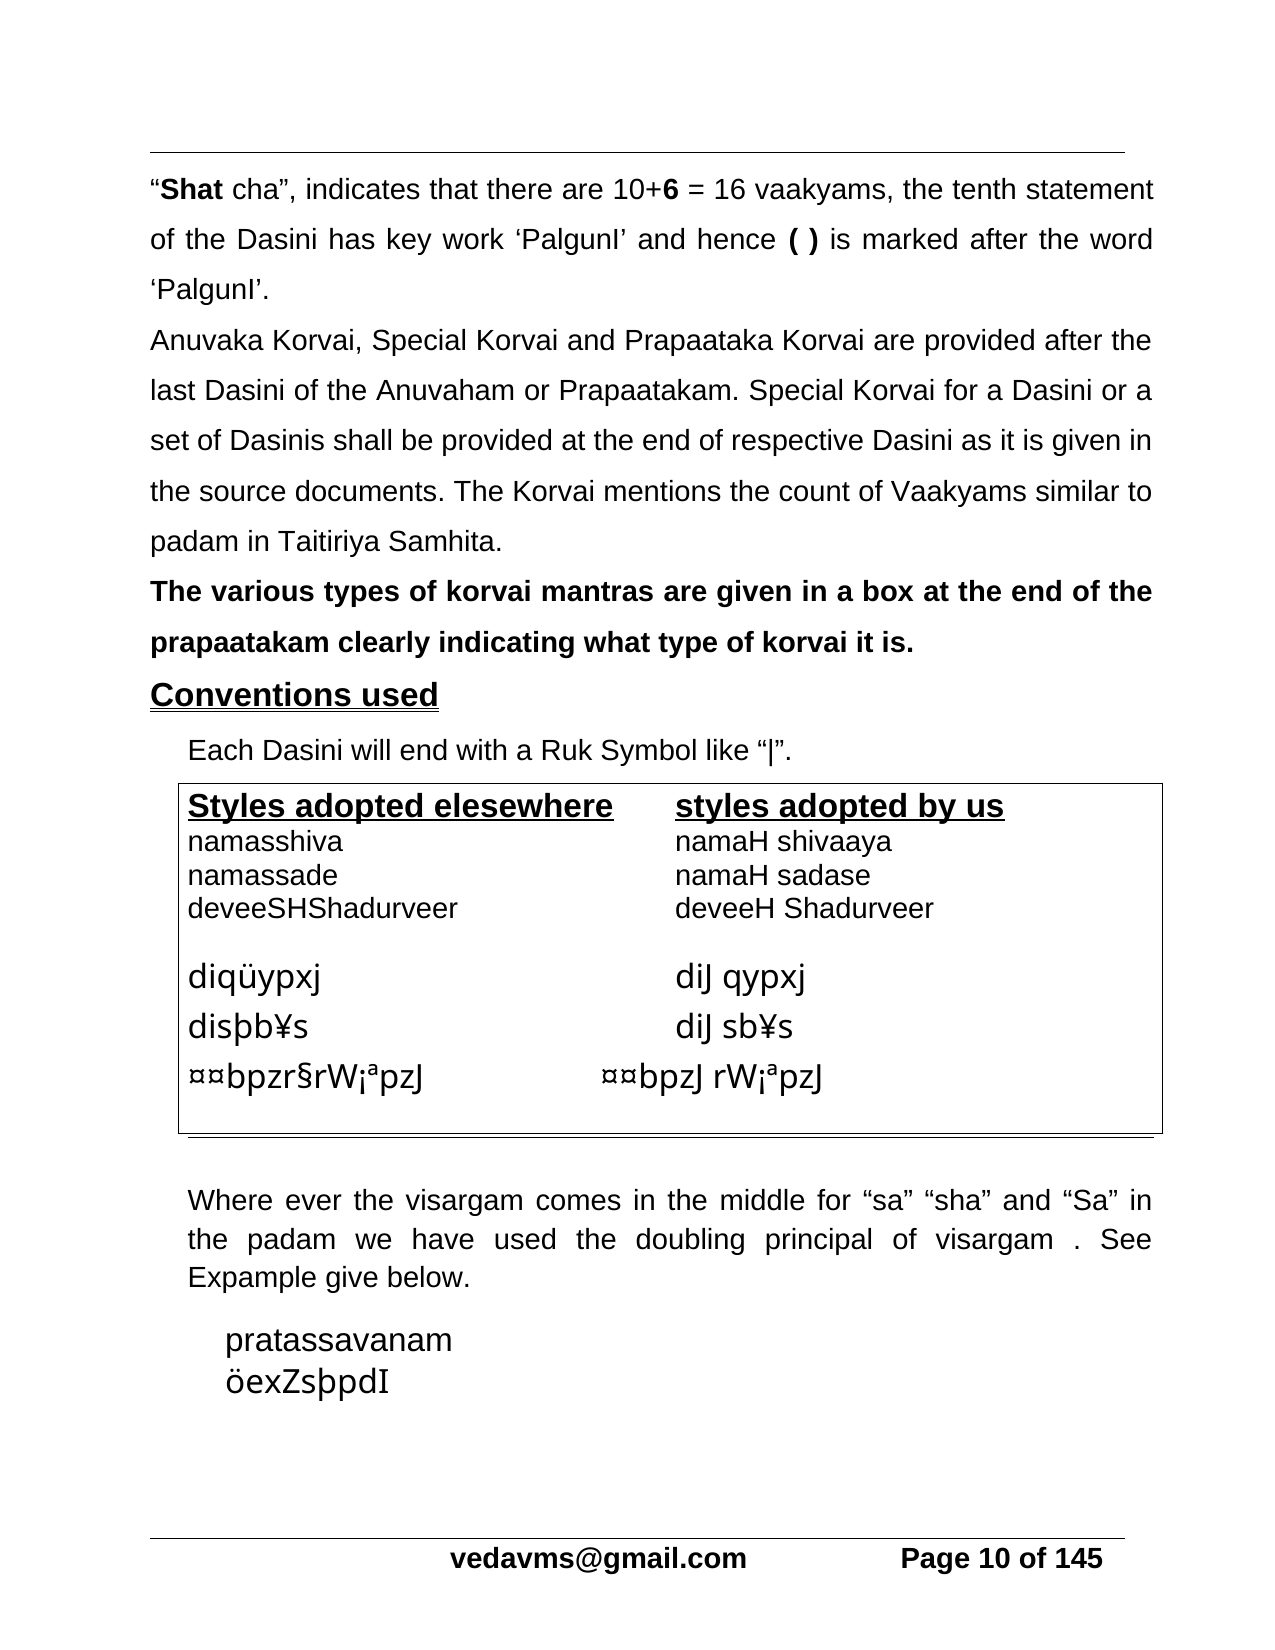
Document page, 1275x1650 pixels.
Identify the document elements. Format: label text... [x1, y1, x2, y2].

text The various types of korvai mantras are given in a box at the end of the prapaatakam clearly indicating what type of korvai it is. [150, 574, 1154, 658]
text Styles adopted elesewhere styles adopted by us [179, 784, 1162, 821]
text namasshiva namaH shivaaya [179, 821, 1162, 855]
text öexZsþpdI [225, 1358, 1154, 1404]
text disþb¥s diJ sb¥s [179, 1000, 1162, 1048]
text deveeSHShadurveer deveeH Shadurveer [179, 888, 1162, 925]
text pratassavanam [225, 1320, 1154, 1358]
text Anuvaka Korvai, Special Korvai and Prapaataka Korvai are provided after the last Dasini of the Anuvaham or Prapaatakam. Special Korvai for a Dasini or a set of Dasinis shall be provided at the end of respective Dasini as it is given in the source documents. The Korvai mentions the count of Vaakyams similar to padam in Taitiriya Samhita. [150, 323, 1154, 557]
text Conventions used [150, 675, 1154, 713]
text Where ever the visargam comes in the middle for “sa” “sha” and “Sa” in the padam we have used the doubling principal of visargam . See Expample give below. [187, 1183, 1154, 1294]
text Each Dasini will end with a Ruk Symbol like “|”. [187, 732, 1154, 766]
text namassade namaH sadase [179, 855, 1162, 888]
text ¤¤bpzr§rW¡ªpzJ ¤¤bpzJ rW¡ªpzJ [179, 1050, 1162, 1098]
text diqüypxj diJ qypxj [179, 950, 1162, 998]
text “Shat cha”, indicates that there are 10+6 = 16 vaakyams, the tenth statement of the Dasini has key work ‘PalgunI’ and hence ( ) is marked after the word ‘PalgunI’. [150, 172, 1154, 306]
